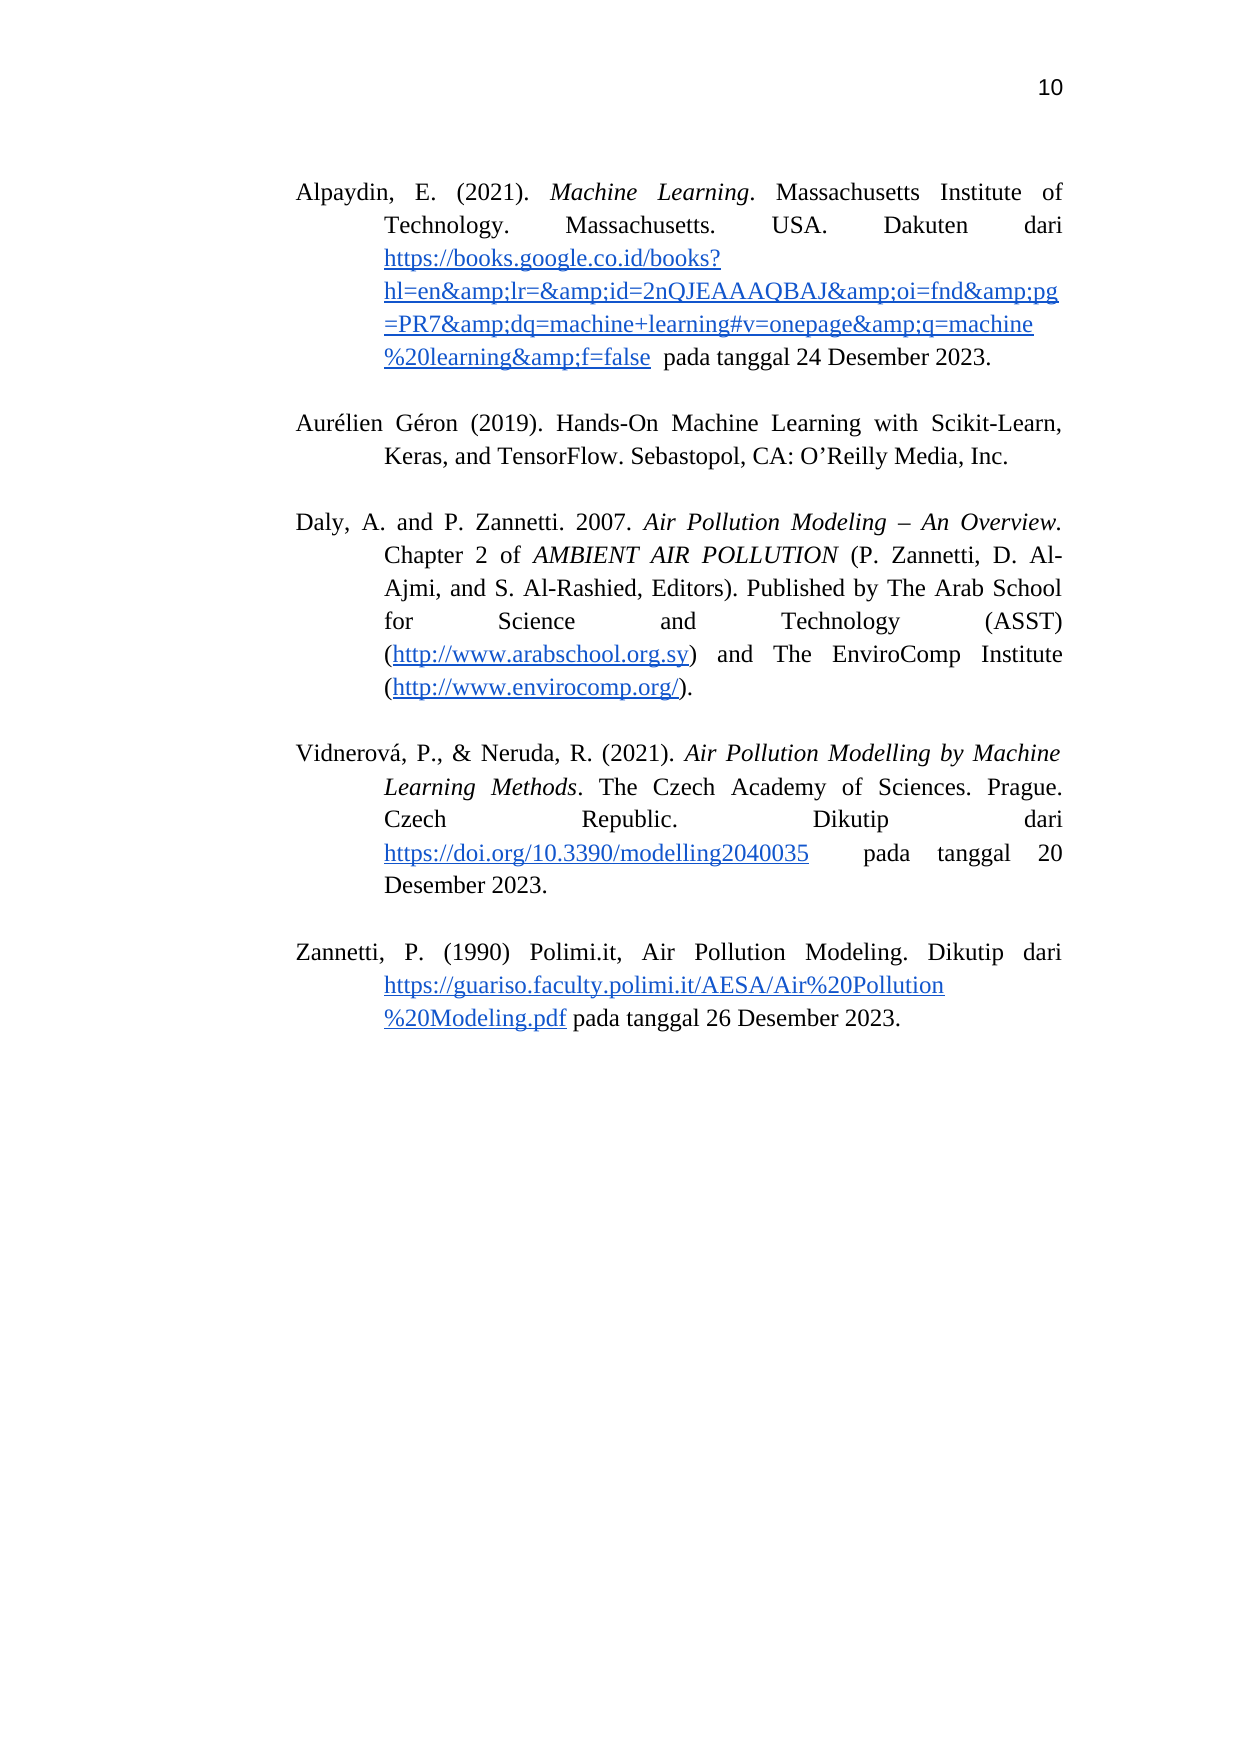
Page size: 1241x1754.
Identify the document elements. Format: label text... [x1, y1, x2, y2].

text Zannetti, P. (1990) Polimi.it, Air Pollution Modeling. Dikutip dari https://guariso.faculty.polimi.it/AESA/Air%20Pollution%20Modeling.pdf pada tanggal 26 Desember 2023. [295, 937, 1063, 1031]
text Alpaydin, E. (2021). Machine Learning. Massachusetts Institute of Technology. Massachusetts. USA. Dakuten dari https://books.google.co.id/books?hl=en&amp;lr=&amp;id=2nQJEAAAQBAJ&amp;oi=fnd&amp;pg=PR7&amp;dq=machine+learning#v=onepage&amp;q=machine%20learning&amp;f=false pada tanggal 24 Desember 2023. [295, 177, 1063, 371]
text Aurélien Géron (2019). Hands-On Machine Learning with Scikit-Learn, Keras, and TensorFlow. Sebastopol, CA: O’Reilly Media, Inc. [295, 408, 1063, 470]
text Vidnerová, P., & Neruda, R. (2021). Air Pollution Modelling by Machine Learning Methods. The Czech Academy of Sciences. Prague. Czech Republic. Dikutip dari https://doi.org/10.3390/modelling2040035 pada tanggal 20 Desember 2023. [295, 738, 1063, 899]
text Daly, A. and P. Zannetti. 2007. Air Pollution Modeling – An Overview. Chapter 2 of AMBIENT AIR POLLUTION (P. Zannetti, D. Al-Ajmi, and S. Al-Rashied, Editors). Published by The Arab School for Science and Technology (ASST) (http://www.arabschool.org.sy) and The EnviroComp Institute (http://www.envirocomp.org/). [295, 507, 1063, 701]
